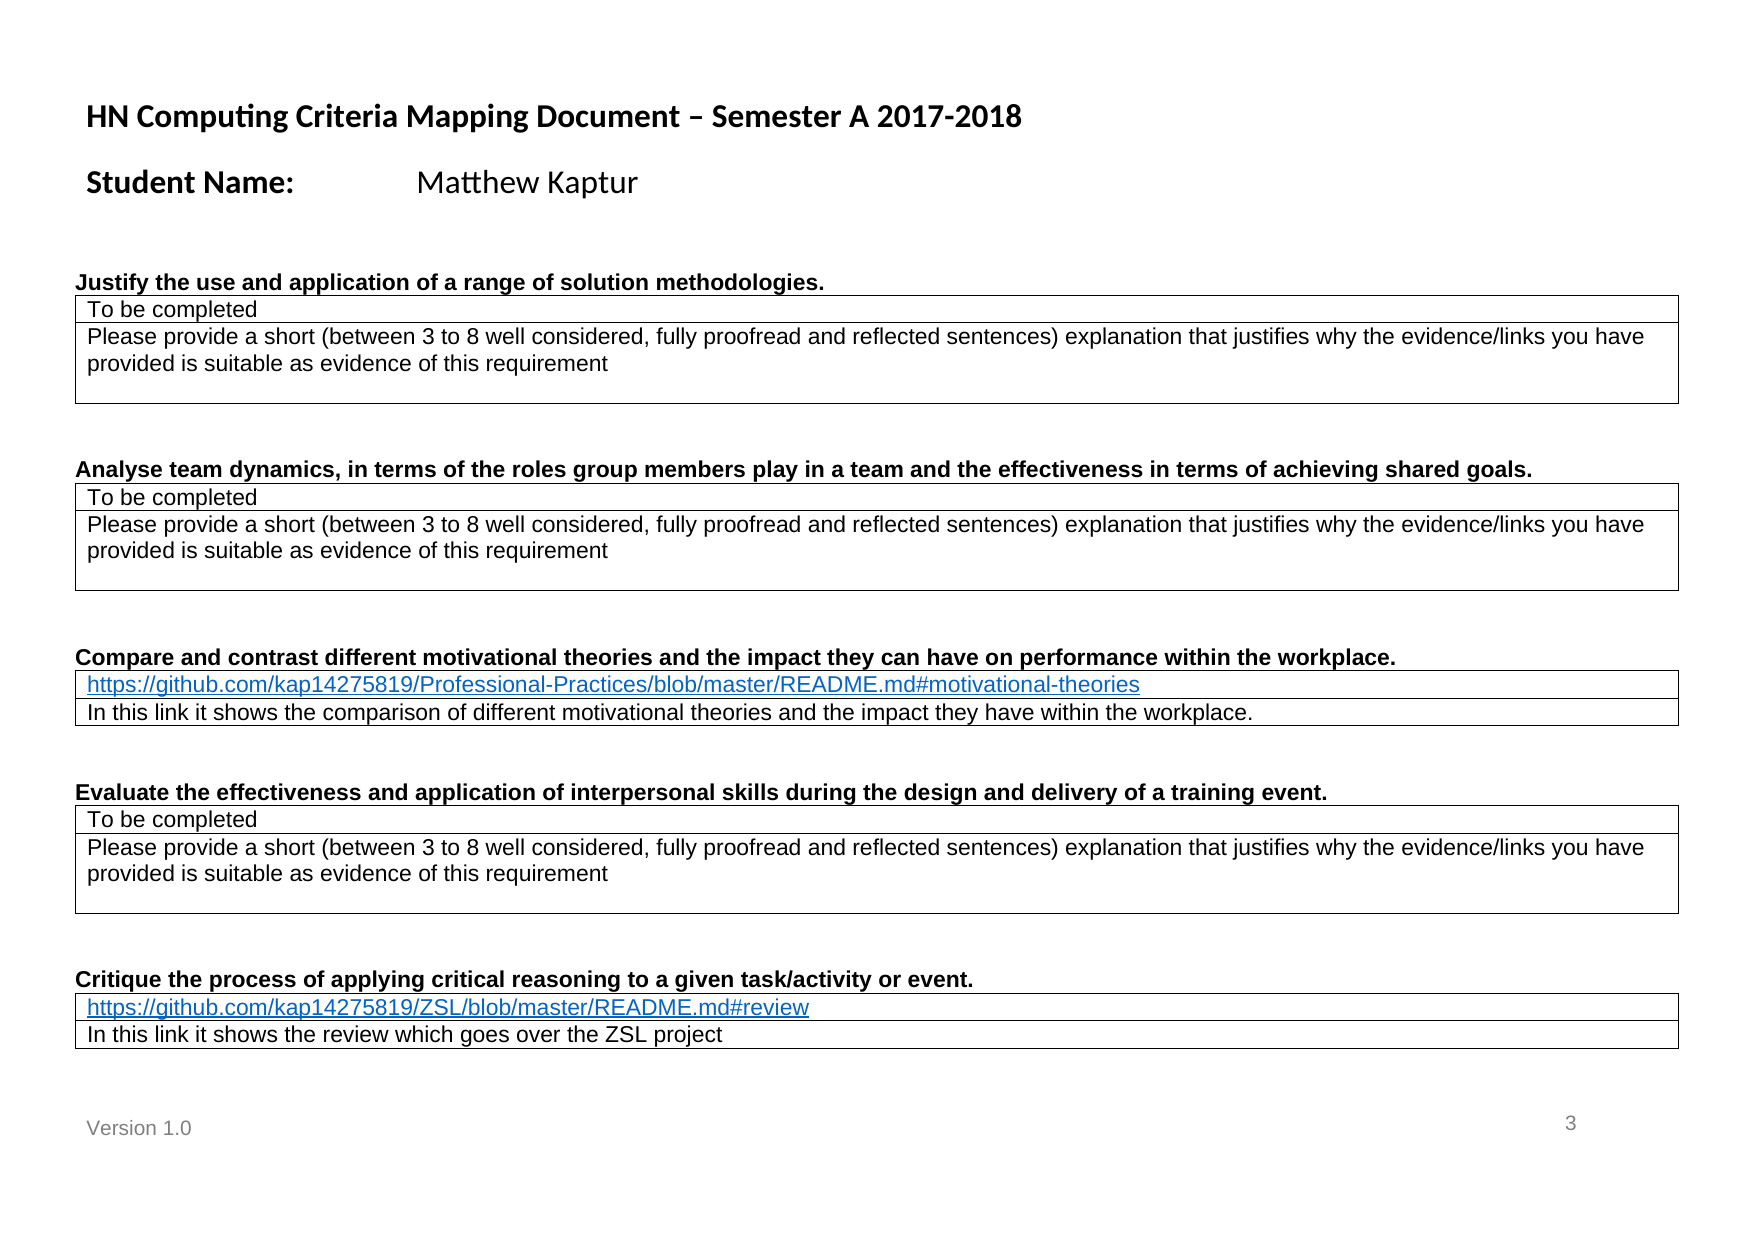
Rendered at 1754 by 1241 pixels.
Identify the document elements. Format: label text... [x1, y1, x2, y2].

table_header To be completed [76, 806, 1678, 832]
table_header To be completed [76, 484, 1678, 510]
text Compare and contrast different motivational theories and the impact they can have on performance within the workplace. [75, 644, 1679, 670]
table_header https://github.com/kap14275819/Professional-Practices/blob/master/README.md#motivational-theories [76, 671, 1678, 697]
table_cell In this link it shows the comparison of different motivational theories and the impact they have within the workplace. [76, 699, 1678, 725]
table_header To be completed [76, 296, 1678, 322]
text Evaluate the effectiveness and application of interpersonal skills during the design and delivery of a training event. [75, 779, 1679, 805]
text Critique the process of applying critical reasoning to a given task/activity or event. [75, 966, 1679, 993]
table_header https://github.com/kap14275819/ZSL/blob/master/README.md#review [76, 994, 1678, 1020]
table_cell In this link it shows the review which goes over the ZSL project [76, 1021, 1678, 1047]
text Analyse team dynamics, in terms of the roles group members play in a team and the effectiveness in terms of achieving shared goals. [75, 456, 1679, 482]
text Justify the use and application of a range of solution methodologies. [75, 268, 1679, 295]
